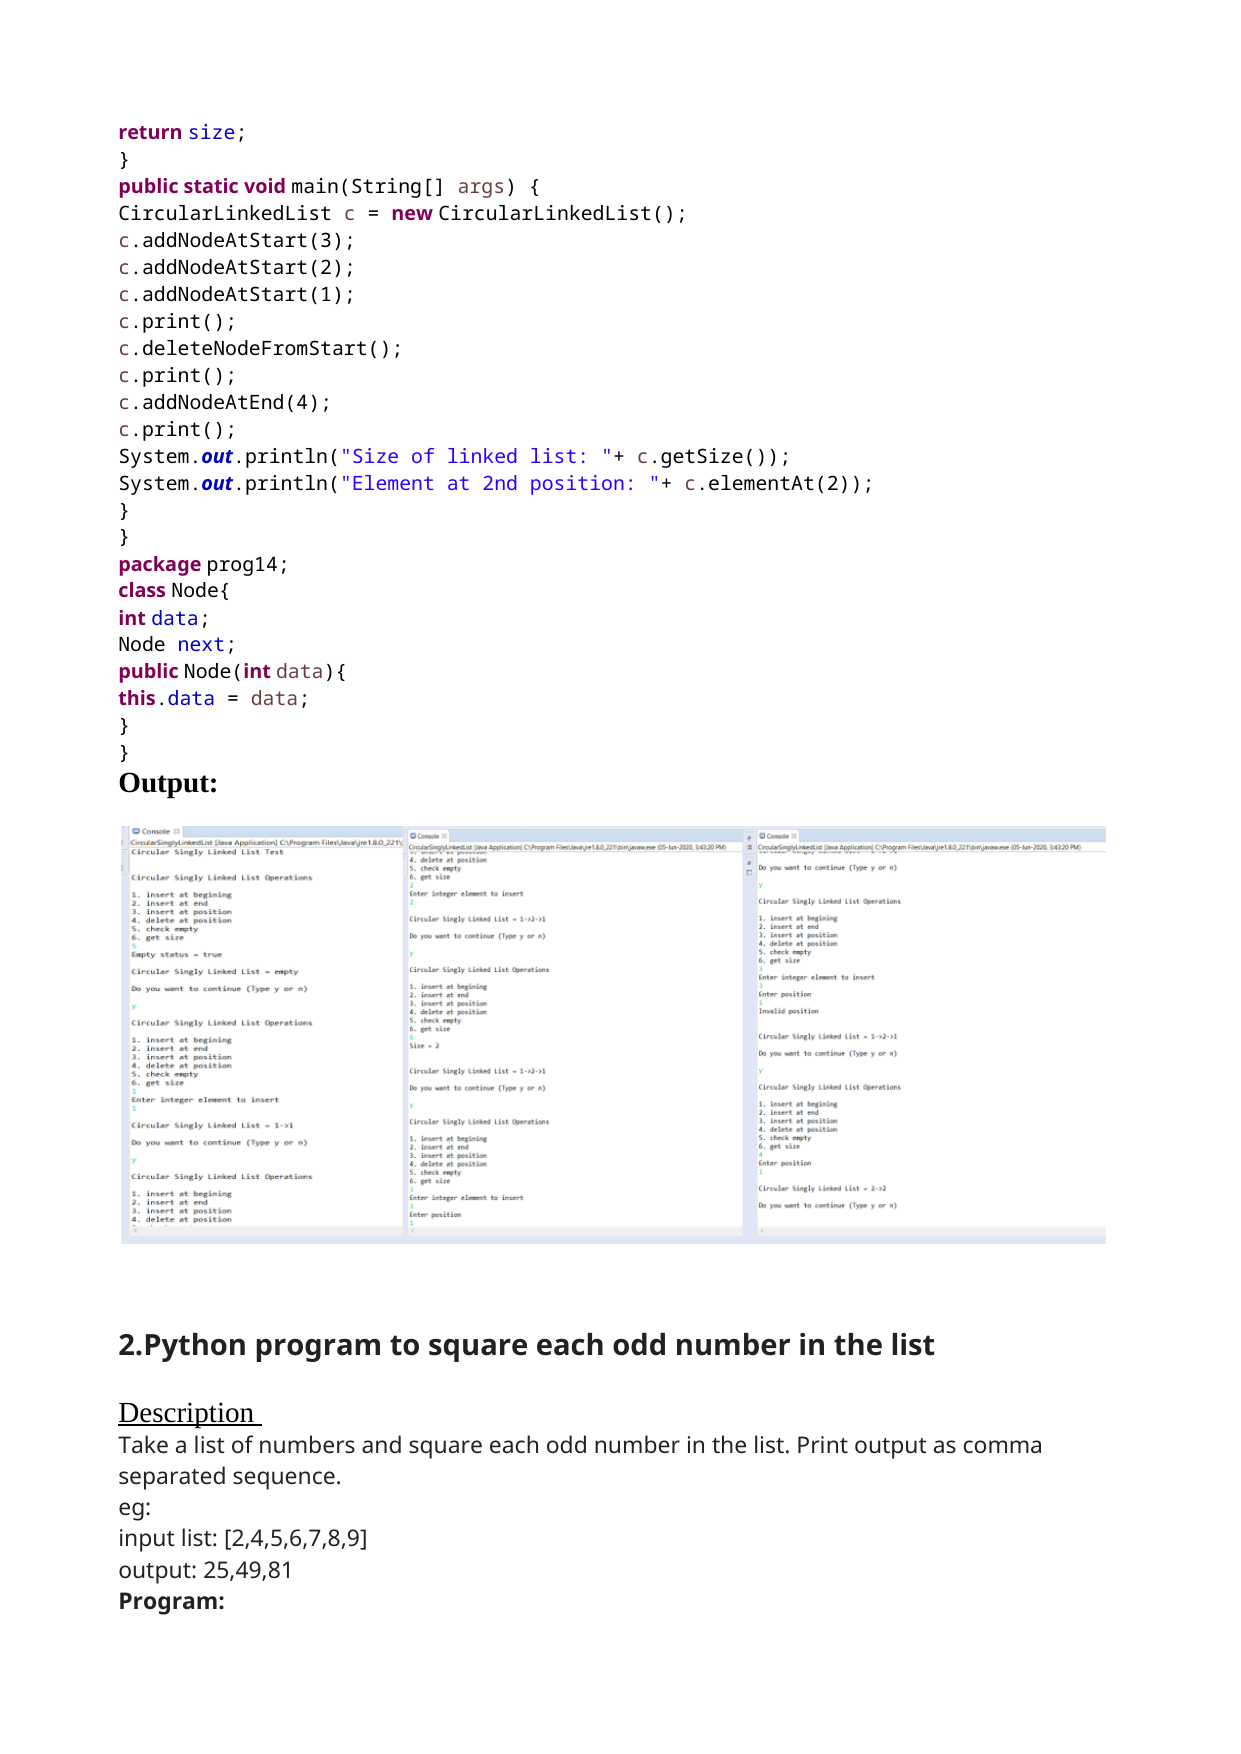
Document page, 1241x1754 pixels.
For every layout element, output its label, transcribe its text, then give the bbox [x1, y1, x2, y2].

text this.data = data; [118, 685, 1122, 712]
text Program: [118, 1585, 1122, 1616]
text output: 25,49,81 [118, 1554, 1122, 1585]
picture [118, 826, 1122, 1244]
text Take a list of numbers and square each odd number in the list. Print output as comma [118, 1429, 1122, 1460]
text c.addNodeAtStart(2); [118, 253, 1122, 280]
text class Node{ [118, 577, 1122, 604]
text c.print(); [118, 415, 1122, 442]
text input list: [2,4,5,6,7,8,9] [118, 1522, 1122, 1554]
text c.print(); [118, 361, 1122, 388]
text System.out.println("Element at 2nd position: "+ c.elementAt(2)); [118, 469, 1122, 496]
text Node next; [118, 631, 1122, 658]
text } [118, 496, 1122, 523]
text c.deleteNodeFromStart(); [118, 334, 1122, 361]
text package prog14; [118, 550, 1122, 577]
text return size; [118, 118, 1122, 145]
text System.out.println("Size of linked list: "+ c.getSize()); [118, 442, 1122, 469]
text separated sequence. [118, 1460, 1122, 1491]
text public static void main(String[] args) { [118, 172, 1122, 199]
text } [118, 712, 1122, 739]
text } [118, 523, 1122, 550]
text 2.Python program to square each odd number in the list [118, 1324, 1122, 1364]
text } [118, 739, 1122, 766]
text c.addNodeAtStart(3); [118, 226, 1122, 253]
text c.addNodeAtStart(1); [118, 280, 1122, 307]
text public Node(int data){ [118, 658, 1122, 685]
text } [118, 145, 1122, 172]
text c.print(); [118, 307, 1122, 334]
text Output: [118, 766, 1122, 799]
text c.addNodeAtEnd(4); [118, 388, 1122, 415]
text int data; [118, 604, 1122, 631]
text Description [118, 1395, 1122, 1429]
text eg: [118, 1491, 1122, 1522]
text CircularLinkedList c = new CircularLinkedList(); [118, 199, 1122, 226]
